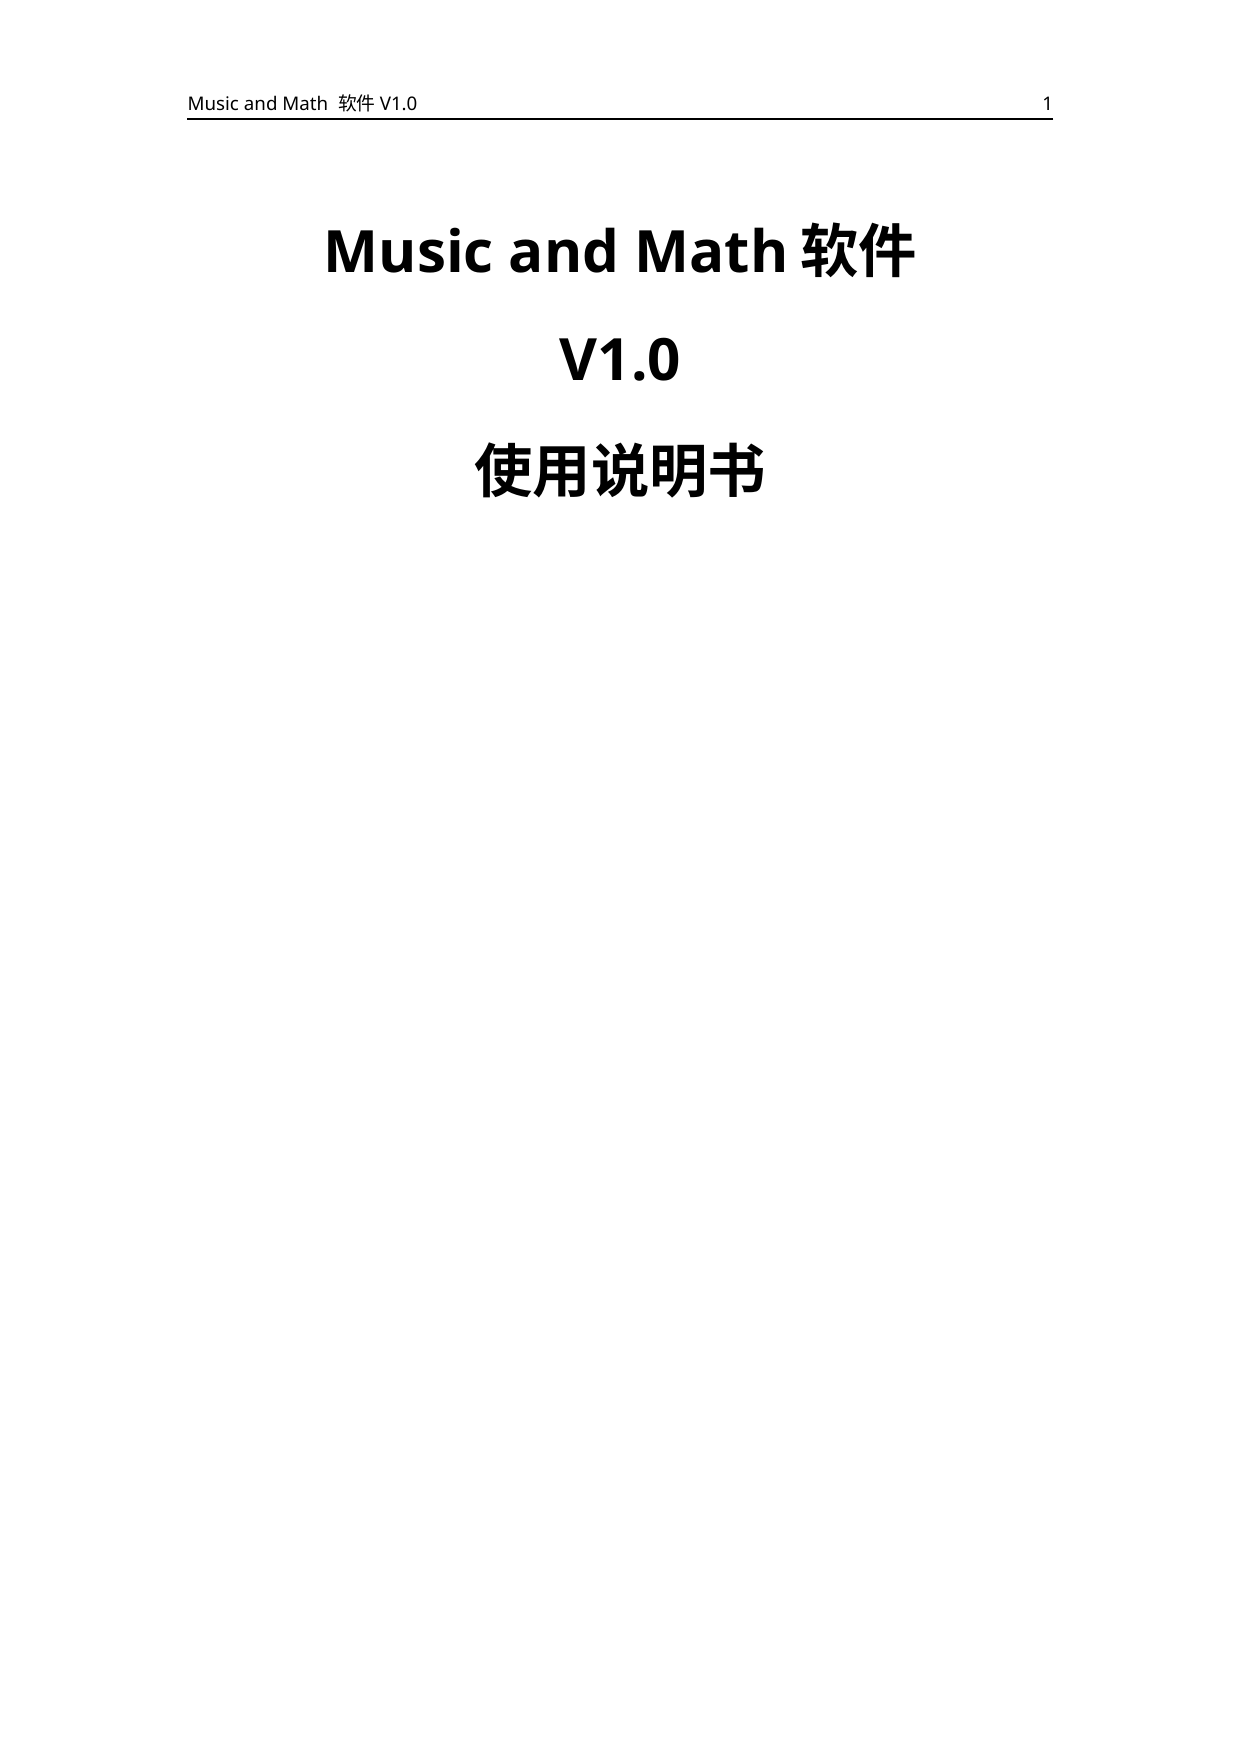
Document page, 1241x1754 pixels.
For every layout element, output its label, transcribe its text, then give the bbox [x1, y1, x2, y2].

text V1.0 [187, 309, 1053, 407]
text 使用说明书 [187, 418, 1053, 516]
text Music and Math软件 [187, 199, 1053, 296]
